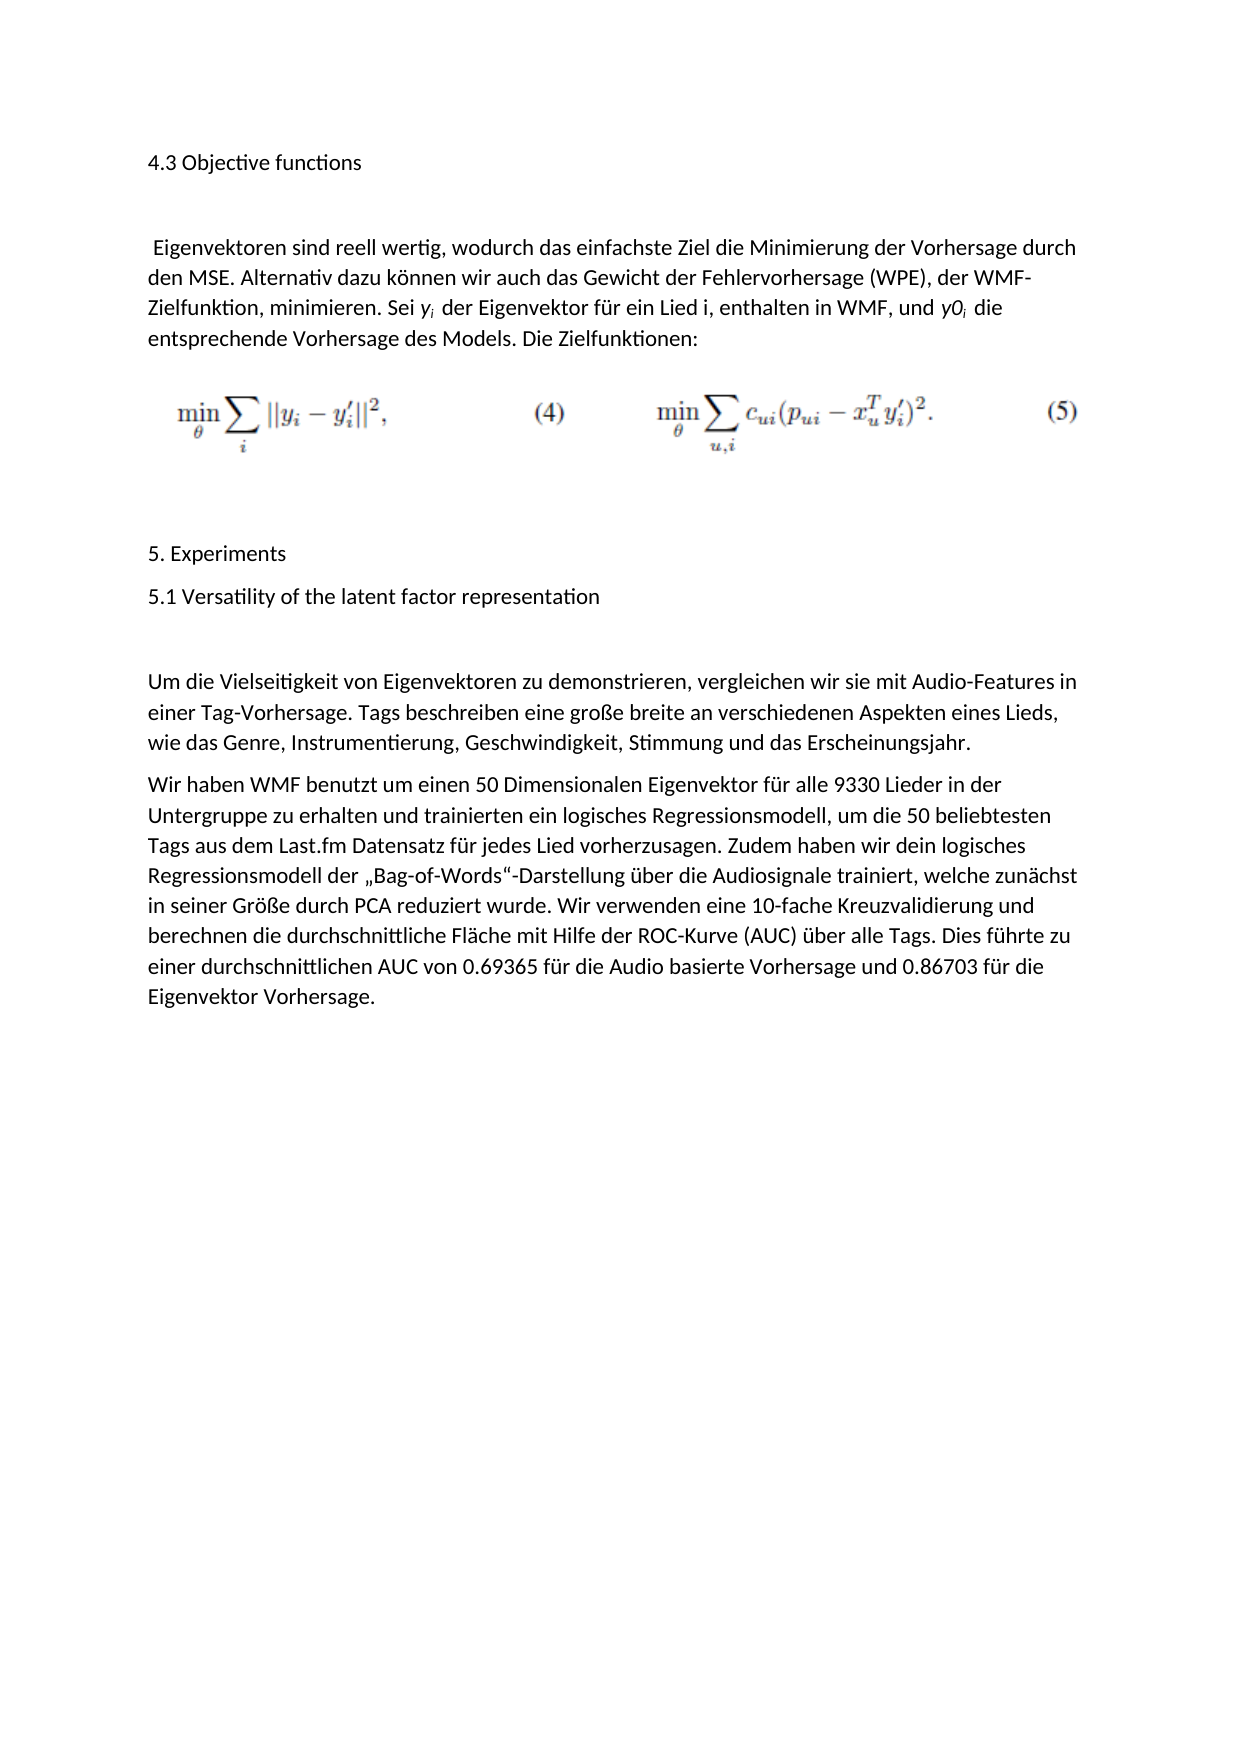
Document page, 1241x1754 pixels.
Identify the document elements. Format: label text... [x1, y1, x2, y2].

text Wir haben WMF benutzt um einen 50 Dimensionalen Eigenvektor für alle 9330 Lieder in der Untergruppe zu erhalten und trainierten ein logisches Regressionsmodell, um die 50 beliebtesten Tags aus dem Last.fm Datensatz für jedes Lied vorherzusagen. Zudem haben wir dein logisches Regressionsmodell der „Bag-of-Words“-Darstellung über die Audiosignale trainiert, welche zunächst in seiner Größe durch PCA reduziert wurde. Wir verwenden eine 10-fache Kreuzvalidierung und berechnen die durchschnittliche Fläche mit Hilfe der ROC-Kurve (AUC) über alle Tags. Dies führte zu einer durchschnittlichen AUC von 0.69365 für die Audio basierte Vorhersage und 0.86703 für die Eigenvektor Vorhersage. [148, 771, 1093, 1010]
text 5.1 Versatility of the latent factor representation [148, 582, 1093, 610]
text 4.3 Objective functions [148, 148, 1093, 176]
picture [159, 361, 1100, 486]
text Eigenvektoren sind reell wertig, wodurch das einfachste Ziel die Minimierung der Vorhersage durch den MSE. Alternativ dazu können wir auch das Gewicht der Fehlervorhersage (WPE), der WMF-Zielfunktion, minimieren. Sei yi der Eigenvektor für ein Lied i, enthalten in WMF, und y0i die entsprechende Vorhersage des Models. Die Zielfunktionen: [148, 233, 1093, 352]
text Um die Vielseitigkeit von Eigenvektoren zu demonstrieren, vergleichen wir sie mit Audio-Features in einer Tag-Vorhersage. Tags beschreiben eine große breite an verschiedenen Aspekten eines Lieds, wie das Genre, Instrumentierung, Geschwindigkeit, Stimmung und das Erscheinungsjahr. [148, 667, 1093, 756]
